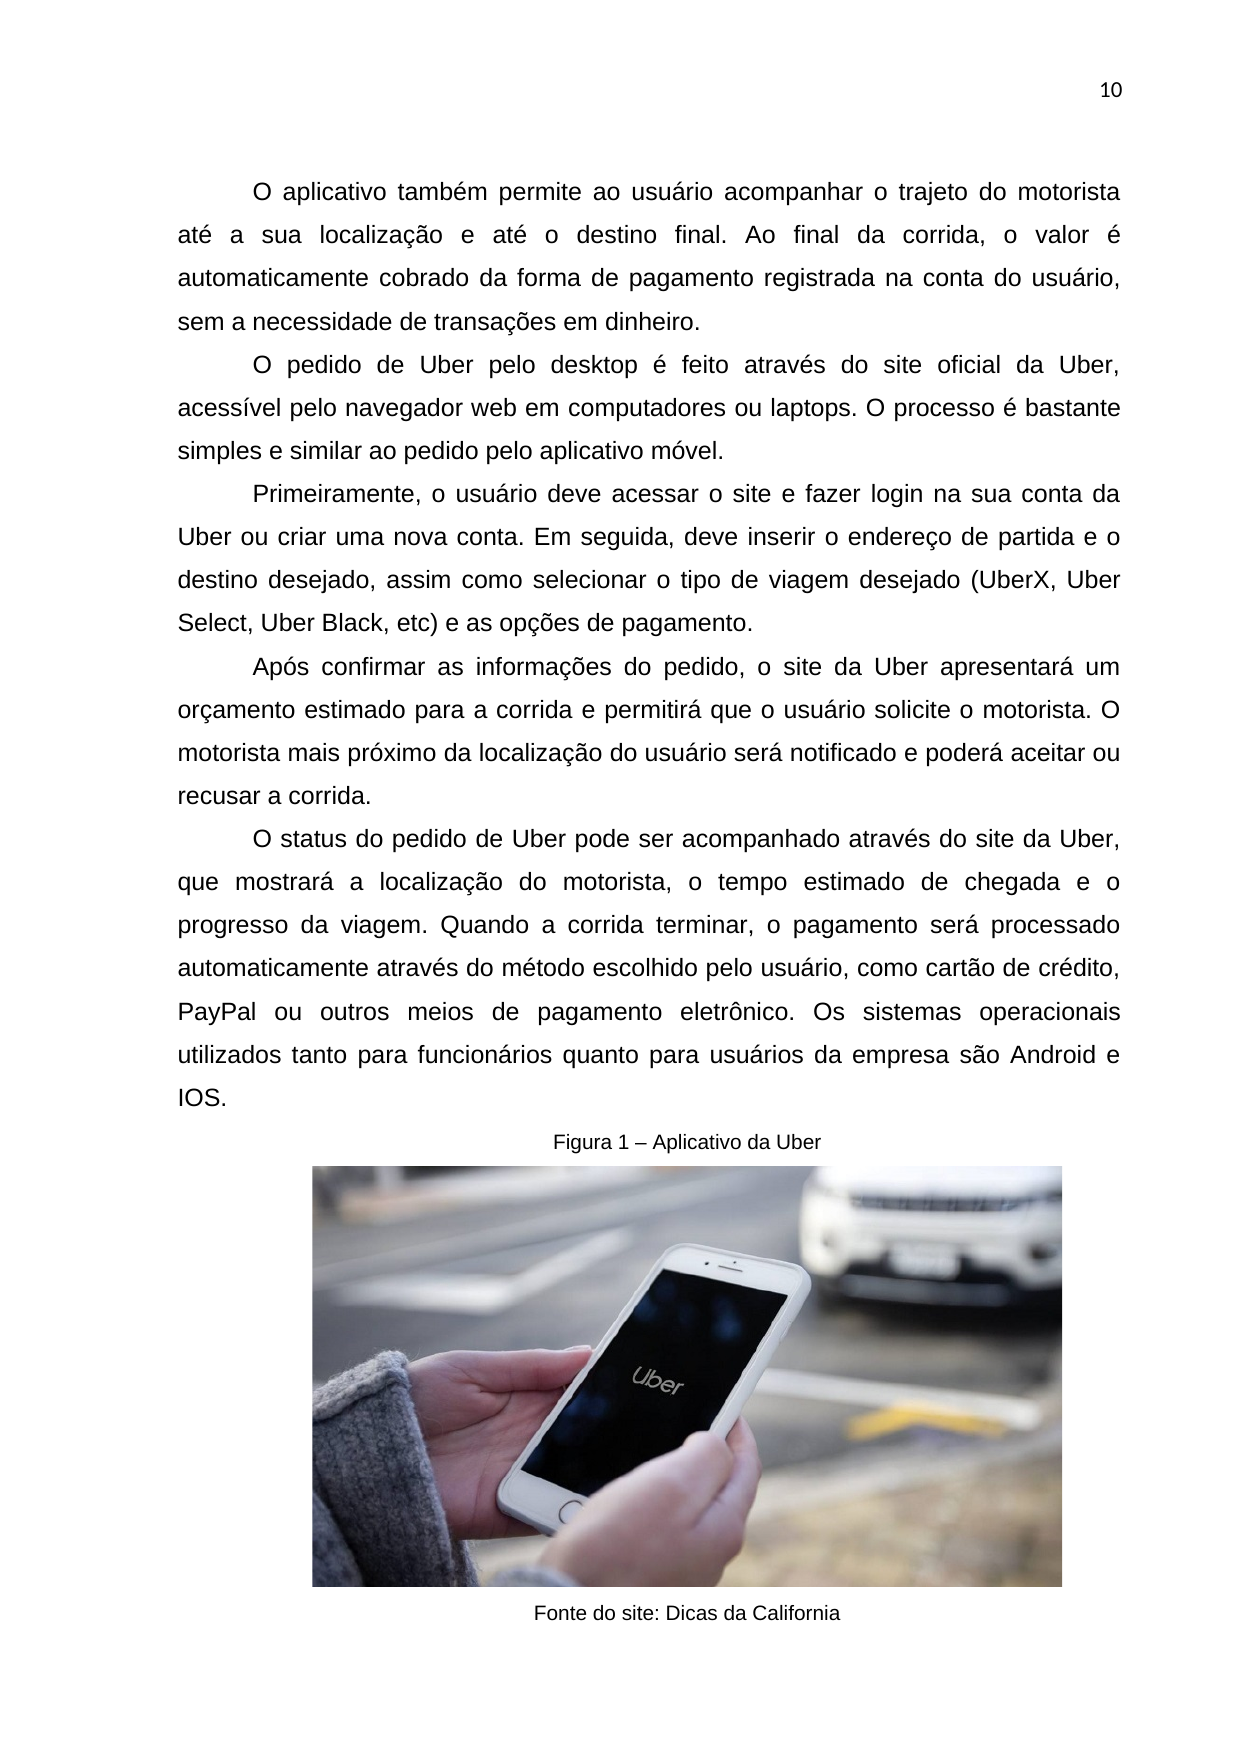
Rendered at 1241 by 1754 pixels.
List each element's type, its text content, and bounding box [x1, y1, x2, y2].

picture [312, 1166, 1063, 1587]
text Figura 1 – Aplicativo da Uber [177, 1130, 1122, 1154]
text O pedido de Uber pelo desktop é feito através do site oficial da Uber, acessível pelo navegador web em computadores ou laptops. O processo é bastante simples e similar ao pedido pelo aplicativo móvel. [177, 350, 1122, 465]
text Fonte do site: Dicas da California [177, 1600, 1122, 1624]
text O aplicativo também permite ao usuário acompanhar o trajeto do motorista até a sua localização e até o destino final. Ao final da corrida, o valor é automaticamente cobrado da forma de pagamento registrada na conta do usuário, sem a necessidade de transações em dinheiro. [177, 177, 1122, 335]
text O status do pedido de Uber pode ser acompanhado através do site da Uber, que mostrará a localização do motorista, o tempo estimado de chegada e o progresso da viagem. Quando a corrida terminar, o pagamento será processado automaticamente através do método escolhido pelo usuário, como cartão de crédito, PayPal ou outros meios de pagamento eletrônico. Os sistemas operacionais utilizados tanto para funcionários quanto para usuários da empresa são Android e IOS. [177, 824, 1122, 1112]
text Após confirmar as informações do pedido, o site da Uber apresentará um orçamento estimado para a corrida e permitirá que o usuário solicite o motorista. O motorista mais próximo da localização do usuário será notificado e poderá aceitar ou recusar a corrida. [177, 652, 1122, 810]
text Primeiramente, o usuário deve acessar o site e fazer login na sua conta da Uber ou criar uma nova conta. Em seguida, deve inserir o endereço de partida e o destino desejado, assim como selecionar o tipo de viagem desejado (UberX, Uber Select, Uber Black, etc) e as opções de pagamento. [177, 479, 1122, 637]
